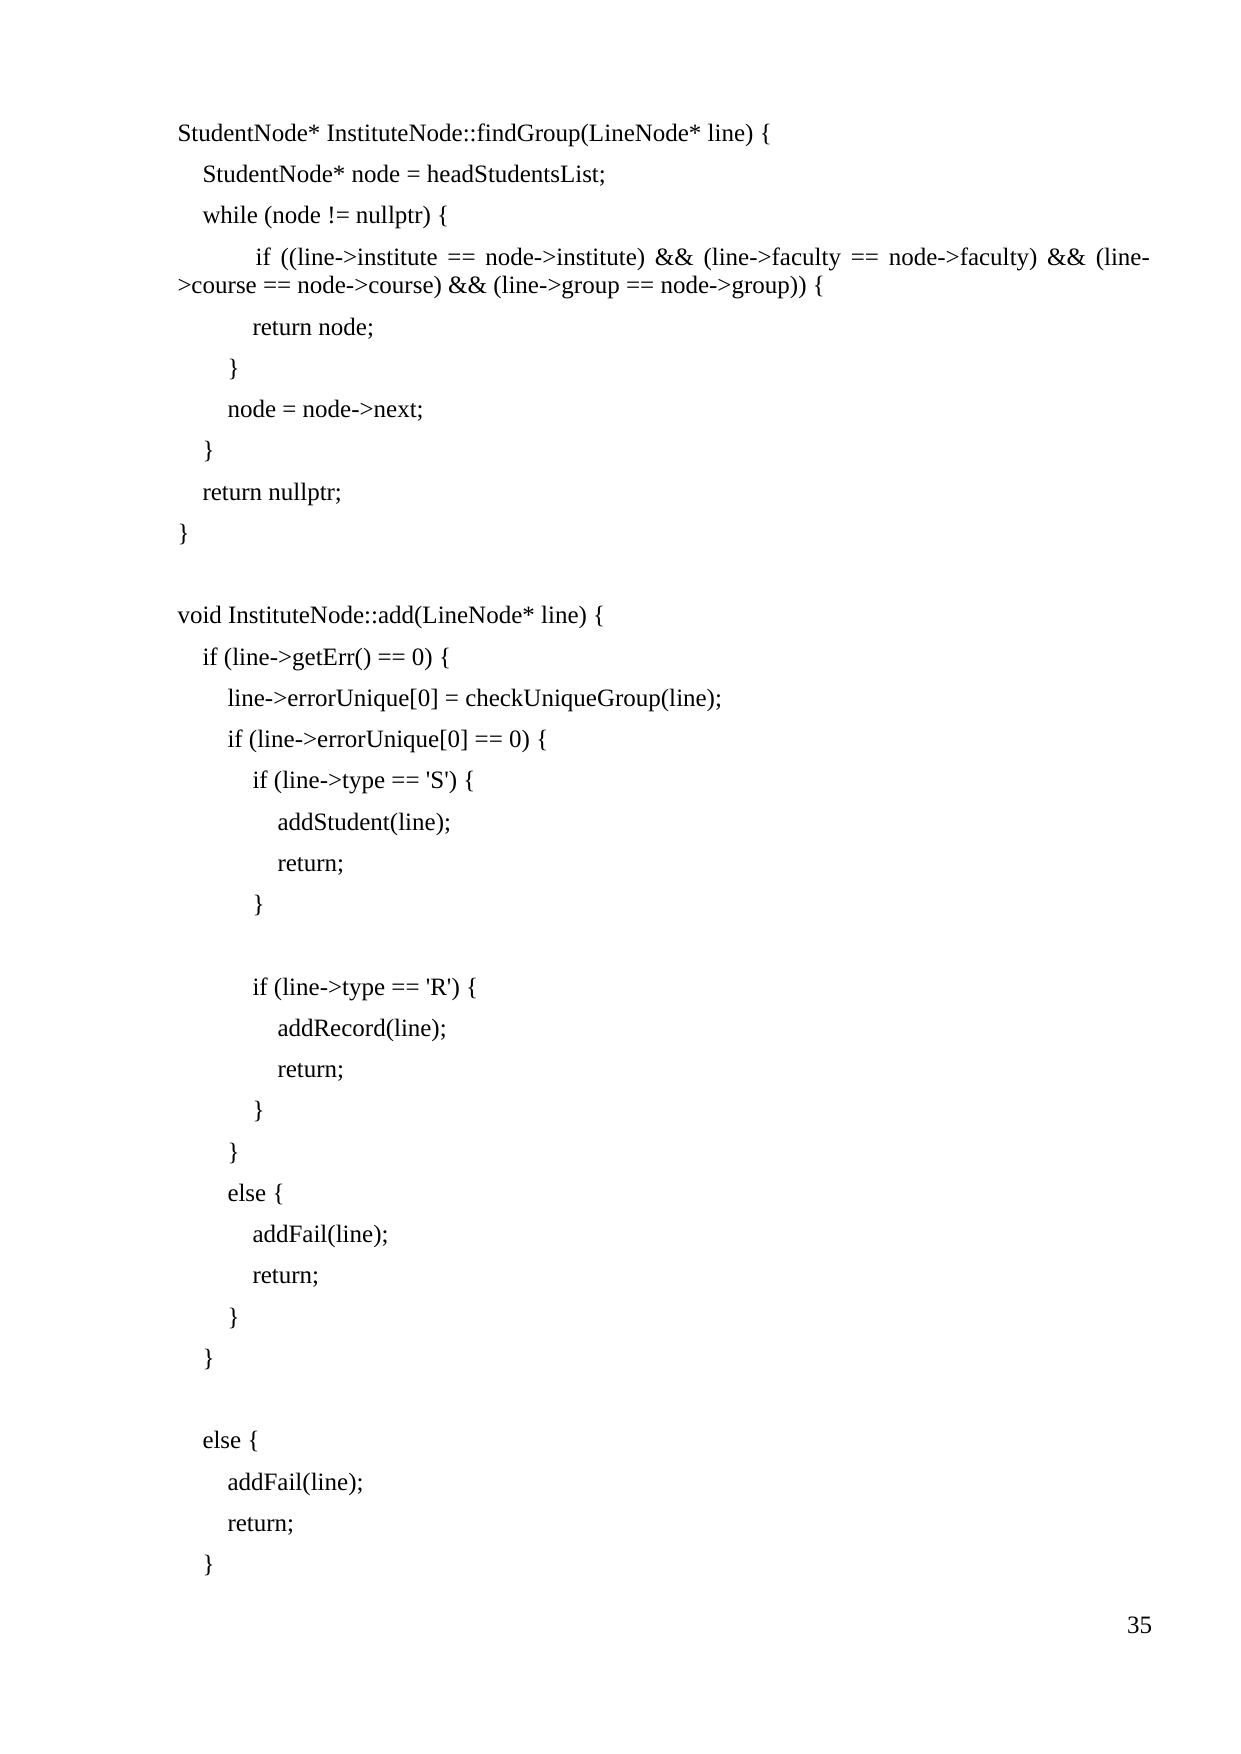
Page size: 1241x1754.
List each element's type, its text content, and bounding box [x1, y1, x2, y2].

text line->errorUnique[0] = checkUniqueGroup(line); [177, 683, 1152, 712]
text if ((line->institute == node->institute) && (line->faculty == node->faculty) && (line->course == node->course) && (line->group == node->group)) { [177, 242, 1152, 299]
text if (line->getErr() == 0) { [177, 642, 1152, 671]
text addRecord(line); [177, 1013, 1152, 1042]
text } [177, 889, 1152, 918]
text StudentNode* node = headStudentsList; [177, 159, 1152, 188]
text } [177, 1343, 1152, 1372]
text return; [177, 848, 1152, 877]
text else { [177, 1178, 1152, 1207]
text } [177, 1137, 1152, 1166]
text void InstituteNode::add(LineNode* line) { [177, 601, 1152, 629]
text return nullptr; [177, 477, 1152, 506]
text if (line->errorUnique[0] == 0) { [177, 724, 1152, 753]
text } [177, 518, 1152, 547]
text StudentNode* InstituteNode::findGroup(LineNode* line) { [177, 118, 1152, 147]
text addFail(line); [177, 1467, 1152, 1496]
text } [177, 1096, 1152, 1124]
text } [177, 1302, 1152, 1331]
text return; [177, 1054, 1152, 1083]
text addStudent(line); [177, 807, 1152, 836]
text } [177, 1549, 1152, 1578]
text if (line->type == 'S') { [177, 766, 1152, 794]
text node = node->next; [177, 394, 1152, 423]
text } [177, 353, 1152, 382]
text return; [177, 1261, 1152, 1289]
text return; [177, 1508, 1152, 1537]
text addFail(line); [177, 1219, 1152, 1248]
text while (node != nullptr) { [177, 201, 1152, 229]
text else { [177, 1426, 1152, 1454]
text if (line->type == 'R') { [177, 972, 1152, 1001]
text } [177, 436, 1152, 464]
text return node; [177, 312, 1152, 341]
